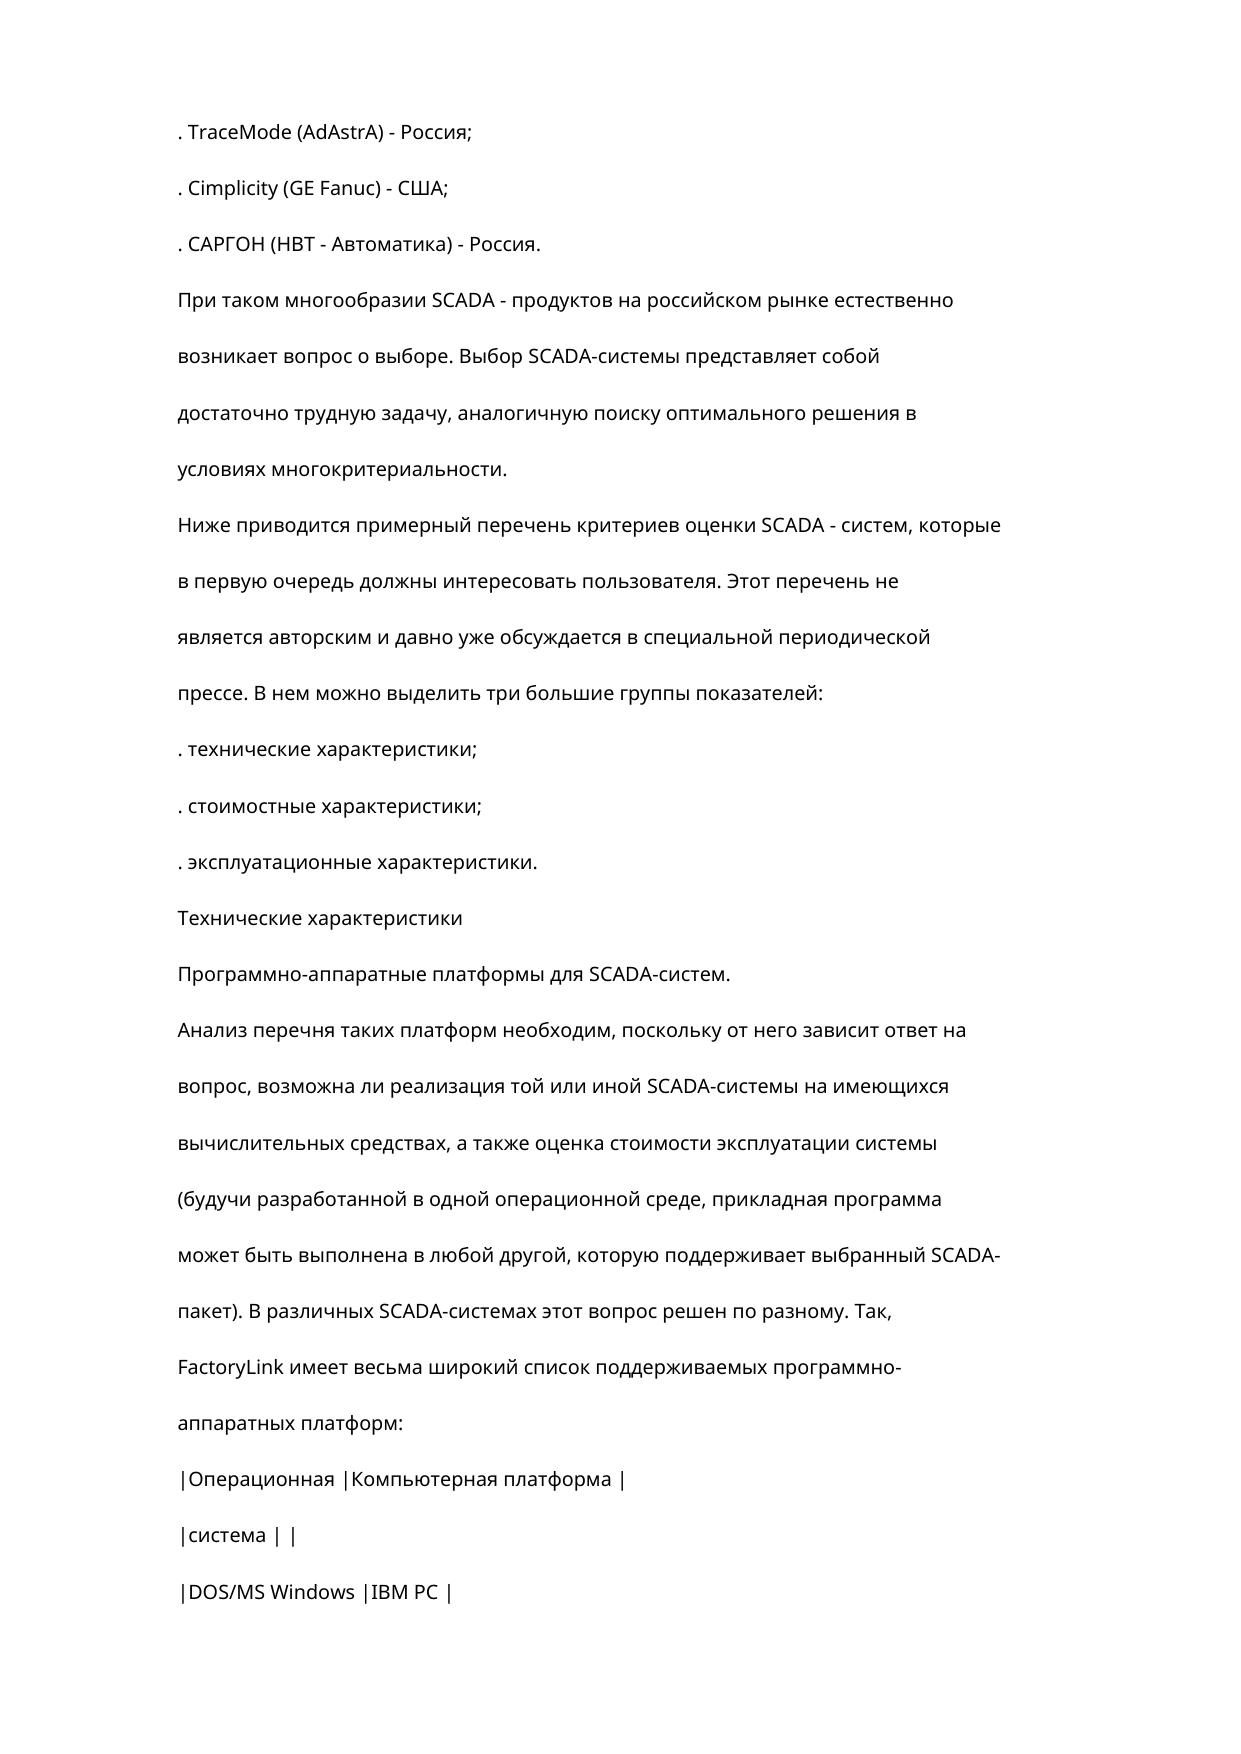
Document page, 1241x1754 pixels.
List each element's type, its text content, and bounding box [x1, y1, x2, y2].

text возникает вопрос о выборе. Выбор SCADA-системы представляет собой [177, 343, 1152, 370]
text прессе. В нем можно выделить три большие группы показателей: [177, 679, 1152, 707]
text . САРГОН (НВТ - Автоматика) - Россия. [177, 230, 1152, 257]
text . стоимостные характеристики; [177, 792, 1152, 819]
text (будучи разработанной в одной операционной среде, прикладная программа [177, 1185, 1152, 1212]
text является авторским и давно уже обсуждается в специальной периодической [177, 623, 1152, 650]
text в первую очередь должны интересовать пользователя. Этот перечень не [177, 567, 1152, 594]
text Ниже приводится примерный перечень критериев оценки SCADA - систем, которые [177, 511, 1152, 538]
text |DOS/MS Windows |IBM PC | [177, 1578, 1152, 1605]
text может быть выполнена в любой другой, которую поддерживает выбранный SCADA- [177, 1241, 1152, 1268]
text При таком многообразии SCADA - продуктов на российском рынке естественно [177, 287, 1152, 313]
text . TraceMode (AdAstrA) - Россия; [177, 118, 1152, 145]
text Технические характеристики [177, 904, 1152, 931]
text |Операционная |Компьютерная платформа | [177, 1466, 1152, 1493]
text аппаратных платформ: [177, 1409, 1152, 1436]
text условиях многокритериальности. [177, 455, 1152, 482]
text Анализ перечня таких платформ необходим, поскольку от него зависит ответ на [177, 1016, 1152, 1043]
text вопрос, возможна ли реализация той или иной SCADA-системы на имеющихся [177, 1073, 1152, 1099]
text . Cimplicity (GE Fanuc) - США; [177, 174, 1152, 201]
text |система | | [177, 1522, 1152, 1549]
text пакет). В различных SCADA-системах этот вопрос решен по разному. Так, [177, 1297, 1152, 1324]
text . технические характеристики; [177, 736, 1152, 763]
text достаточно трудную задачу, аналогичную поиску оптимального решения в [177, 399, 1152, 426]
text . эксплуатационные характеристики. [177, 848, 1152, 875]
text FactoryLink имеет весьма широкий список поддерживаемых программно- [177, 1353, 1152, 1380]
text Программно-аппаратные платформы для SCADA-систем. [177, 960, 1152, 987]
text вычислительных средствах, а также оценка стоимости эксплуатации системы [177, 1129, 1152, 1156]
